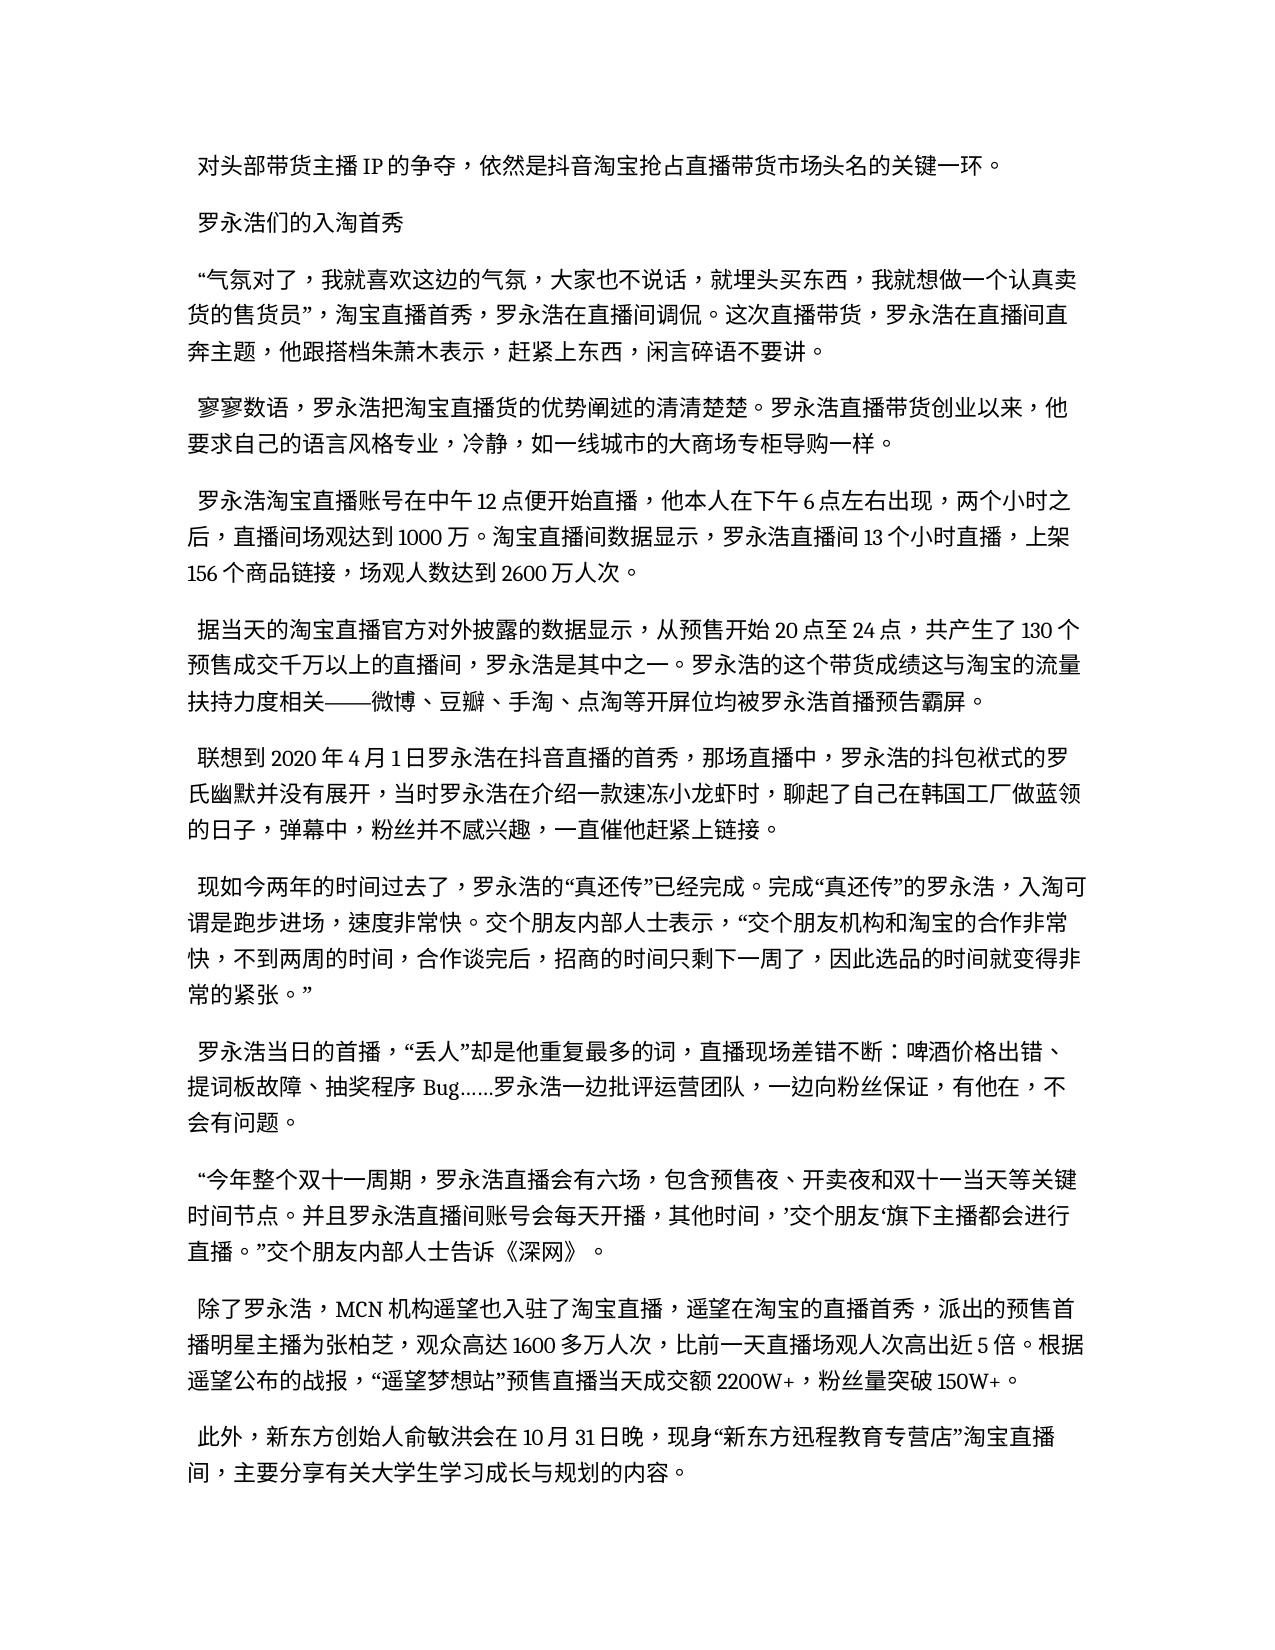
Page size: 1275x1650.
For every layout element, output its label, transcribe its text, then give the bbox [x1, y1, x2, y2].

text 此外，新东方创始人俞敏洪会在10月31日晚，现身“新东方迅程教育专营店”淘宝直播间，主要分享有关大学生学习成长与规划的内容。 [187, 1421, 1087, 1488]
text 联想到2020年4月1日罗永浩在抖音直播的首秀，那场直播中，罗永浩的抖包袱式的罗氏幽默并没有展开，当时罗永浩在介绍一款速冻小龙虾时，聊起了自己在韩国工厂做蓝领的日子，弹幕中，粉丝并不感兴趣，一直催他赶紧上链接。 [187, 742, 1087, 845]
text 现如今两年的时间过去了，罗永浩的“真还传”已经完成。完成“真还传”的罗永浩，入淘可谓是跑步进场，速度非常快。交个朋友内部人士表示，“交个朋友机构和淘宝的合作非常快，不到两周的时间，合作谈完后，招商的时间只剩下一周了，因此选品的时间就变得非常的紧张。” [187, 871, 1087, 1010]
text “今年整个双十一周期，罗永浩直播会有六场，包含预售夜、开卖夜和双十一当天等关键时间节点。并且罗永浩直播间账号会每天开播，其他时间，’交个朋友‘旗下主播都会进行直播。”交个朋友内部人士告诉《深网》。 [187, 1164, 1087, 1267]
text 寥寥数语，罗永浩把淘宝直播货的优势阐述的清清楚楚。罗永浩直播带货创业以来，他要求自己的语言风格专业，冷静，如一线城市的大商场专柜导购一样。 [187, 392, 1087, 459]
text 罗永浩们的入淘首秀 [187, 207, 1087, 238]
text 对头部带货主播IP的争夺，依然是抖音淘宝抢占直播带货市场头名的关键一环。 [187, 150, 1087, 181]
text “气氛对了，我就喜欢这边的气氛，大家也不说话，就埋头买东西，我就想做一个认真卖货的售货员”，淘宝直播首秀，罗永浩在直播间调侃。这次直播带货，罗永浩在直播间直奔主题，他跟搭档朱萧木表示，赶紧上东西，闲言碎语不要讲。 [187, 263, 1087, 367]
text 罗永浩当日的首播，“丢人”却是他重复最多的词，直播现场差错不断：啤酒价格出错、提词板故障、抽奖程序 Bug……罗永浩一边批评运营团队，一边向粉丝保证，有他在，不会有问题。 [187, 1035, 1087, 1138]
text 据当天的淘宝直播官方对外披露的数据显示，从预售开始20点至24点，共产生了130个预售成交千万以上的直播间，罗永浩是其中之一。罗永浩的这个带货成绩这与淘宝的流量扶持力度相关——微博、豆瓣、手淘、点淘等开屏位均被罗永浩首播预告霸屏。 [187, 613, 1087, 717]
text 罗永浩淘宝直播账号在中午12点便开始直播，他本人在下午6点左右出现，两个小时之后，直播间场观达到1000万。淘宝直播间数据显示，罗永浩直播间13个小时直播，上架156个商品链接，场观人数达到2600万人次。 [187, 485, 1087, 588]
text 除了罗永浩，MCN机构遥望也入驻了淘宝直播，遥望在淘宝的直播首秀，派出的预售首播明星主播为张柏芝，观众高达1600多万人次，比前一天直播场观人次高出近5倍。根据遥望公布的战报，“遥望梦想站”预售直播当天成交额2200W+，粉丝量突破150W+。 [187, 1293, 1087, 1396]
